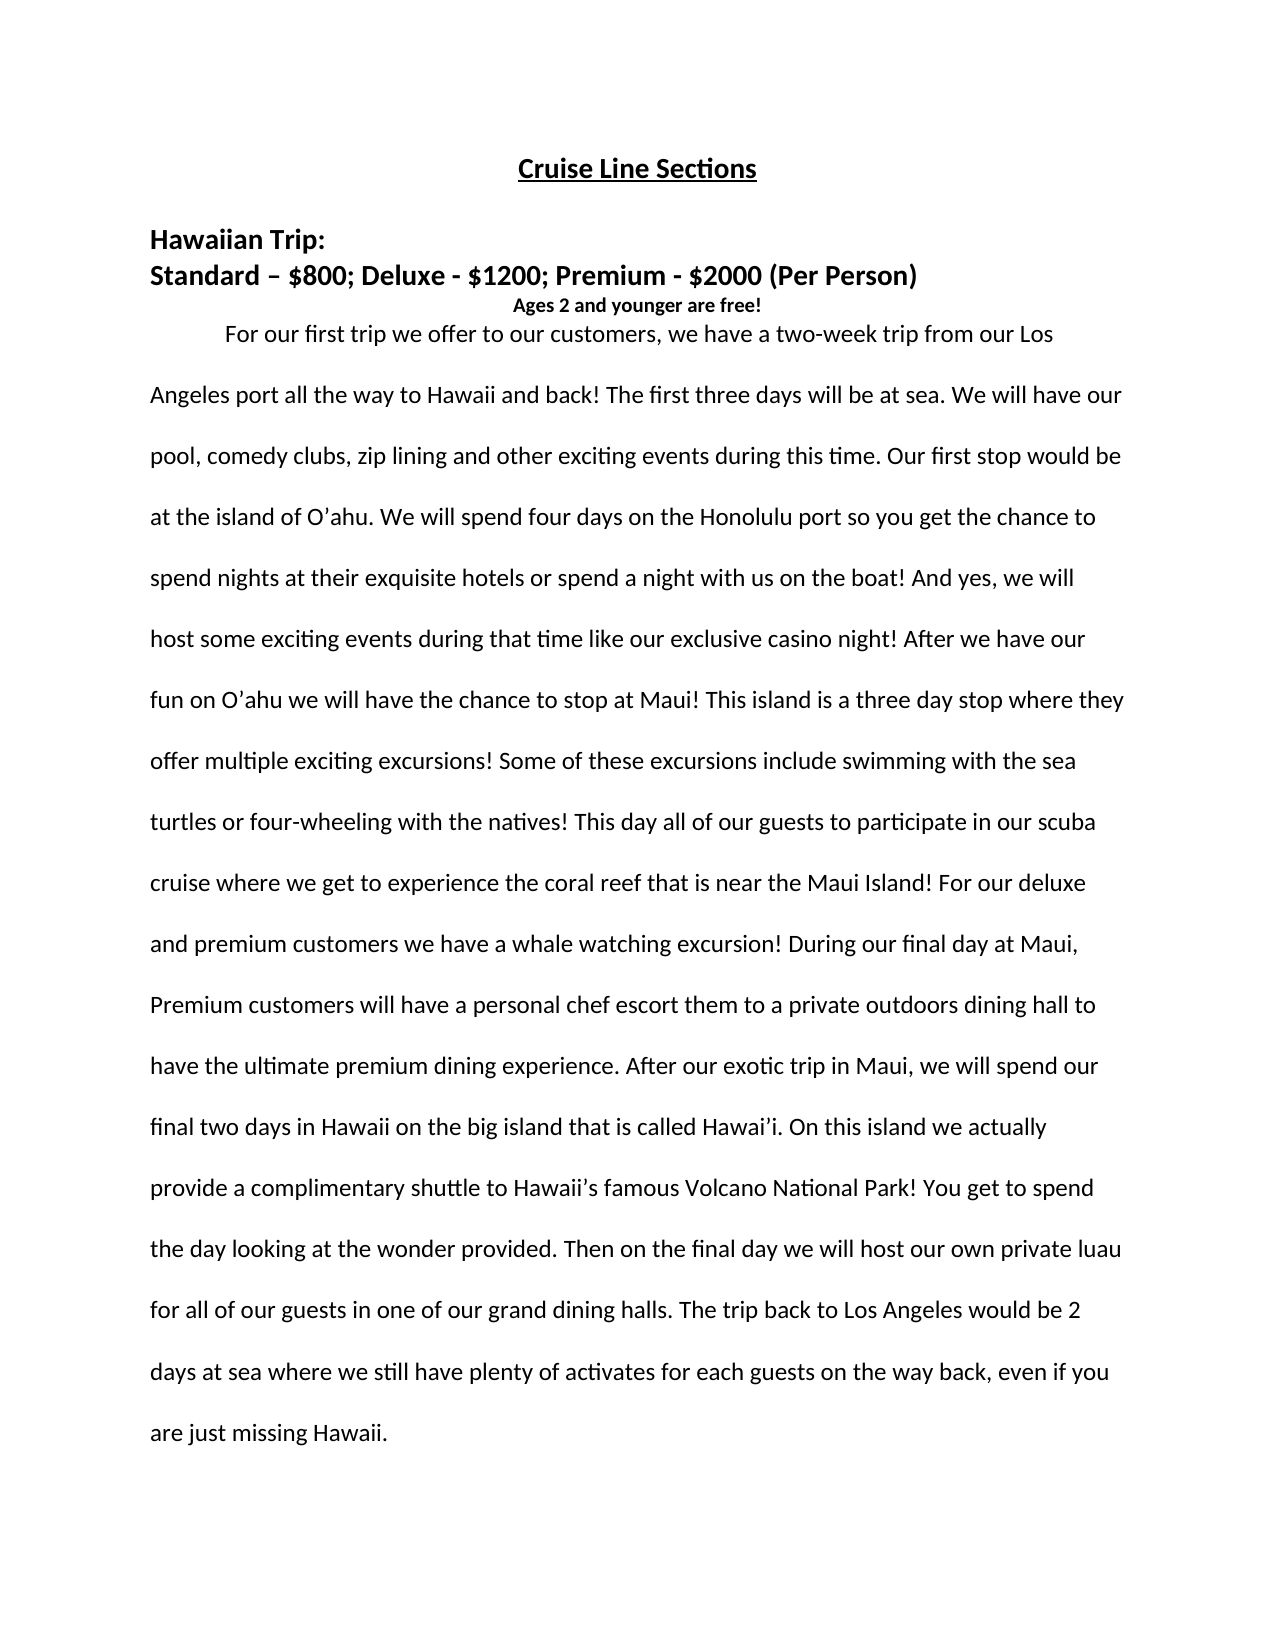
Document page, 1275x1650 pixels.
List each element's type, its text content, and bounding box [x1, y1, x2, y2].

text Cruise Line Sections [150, 150, 1125, 186]
text Standard – $800; Deluxe - $1200; Premium - $2000 (Per Person) [150, 257, 1125, 292]
text Ages 2 and younger are free! [150, 292, 1125, 318]
text Hawaiian Trip: [150, 221, 1125, 257]
text For our first trip we offer to our customers, we have a two-week trip from our Los Angeles port all the way to Hawaii and back! The first three days will be at sea. We will have our pool, comedy clubs, zip lining and other exciting events during this time. Our first stop would be at the island of O’ahu. We will spend four days on the Honolulu port so you get the chance to spend nights at their exquisite hotels or spend a night with us on the boat! And yes, we will host some exciting events during that time like our exclusive casino night! After we have our fun on O’ahu we will have the chance to stop at Maui! This island is a three day stop where they offer multiple exciting excursions! Some of these excursions include swimming with the sea turtles or four-wheeling with the natives! This day all of our guests to participate in our scuba cruise where we get to experience the coral reef that is near the Maui Island! For our deluxe and premium customers we have a whale watching excursion! During our final day at Maui, Premium customers will have a personal chef escort them to a private outdoors dining hall to have the ultimate premium dining experience. After our exotic trip in Maui, we will spend our final two days in Hawaii on the big island that is called Hawai’i. On this island we actually provide a complimentary shuttle to Hawaii’s famous Volcano National Park! You get to spend the day looking at the wonder provided. Then on the final day we will host our own private luau for all of our guests in one of our grand dining halls. The trip back to Los Angeles would be 2 days at sea where we still have plenty of activates for each guests on the way back, even if you are just missing Hawaii. [150, 318, 1125, 1447]
